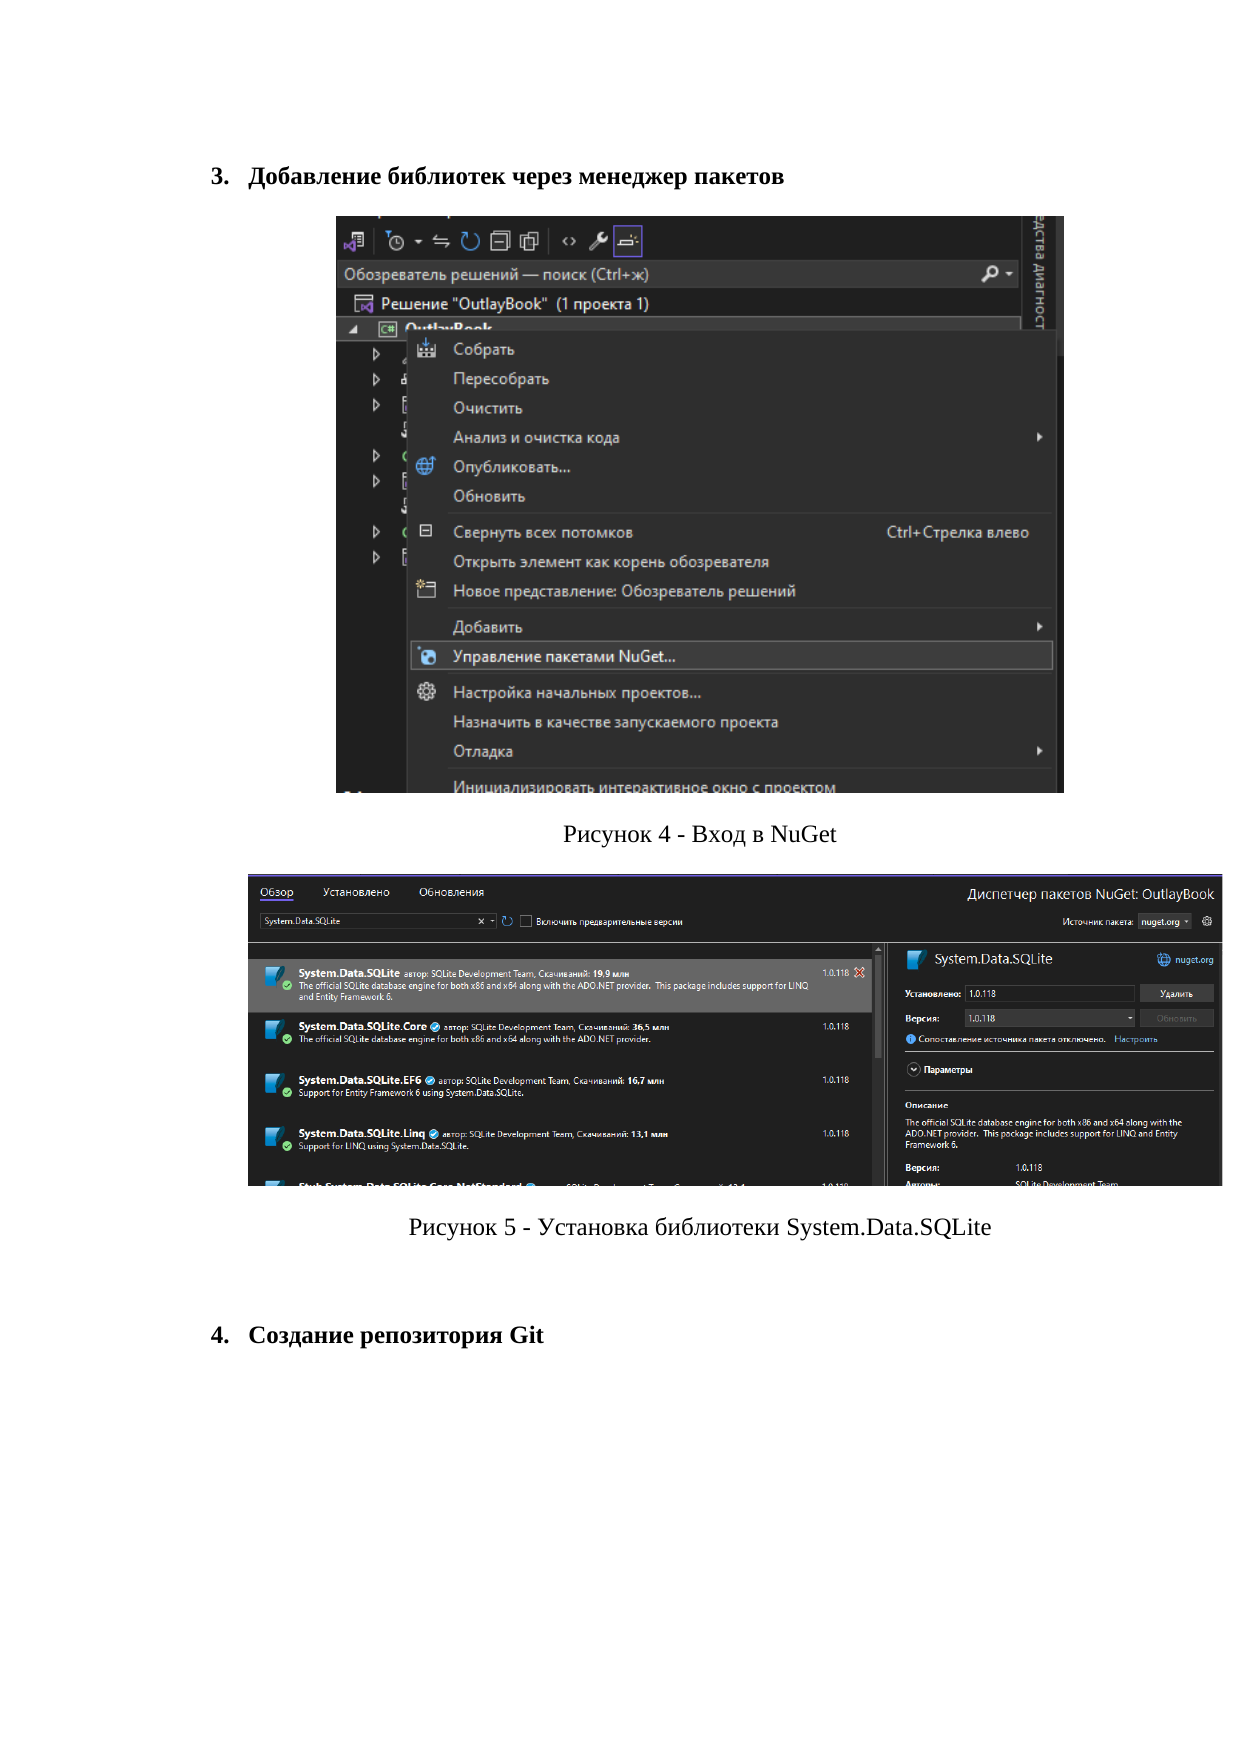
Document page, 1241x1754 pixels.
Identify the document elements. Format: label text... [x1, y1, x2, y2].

text Рисунок 4 - Вход в NuGet [248, 819, 1152, 848]
list Создание репозитория Git [211, 1320, 1152, 1349]
picture [336, 216, 1064, 793]
picture [248, 874, 1223, 1186]
text Рисунок 5 - Установка библиотеки System.Data.SQLite [248, 1212, 1152, 1241]
list Добавление библиотек через менеджер пакетов [211, 161, 1152, 190]
